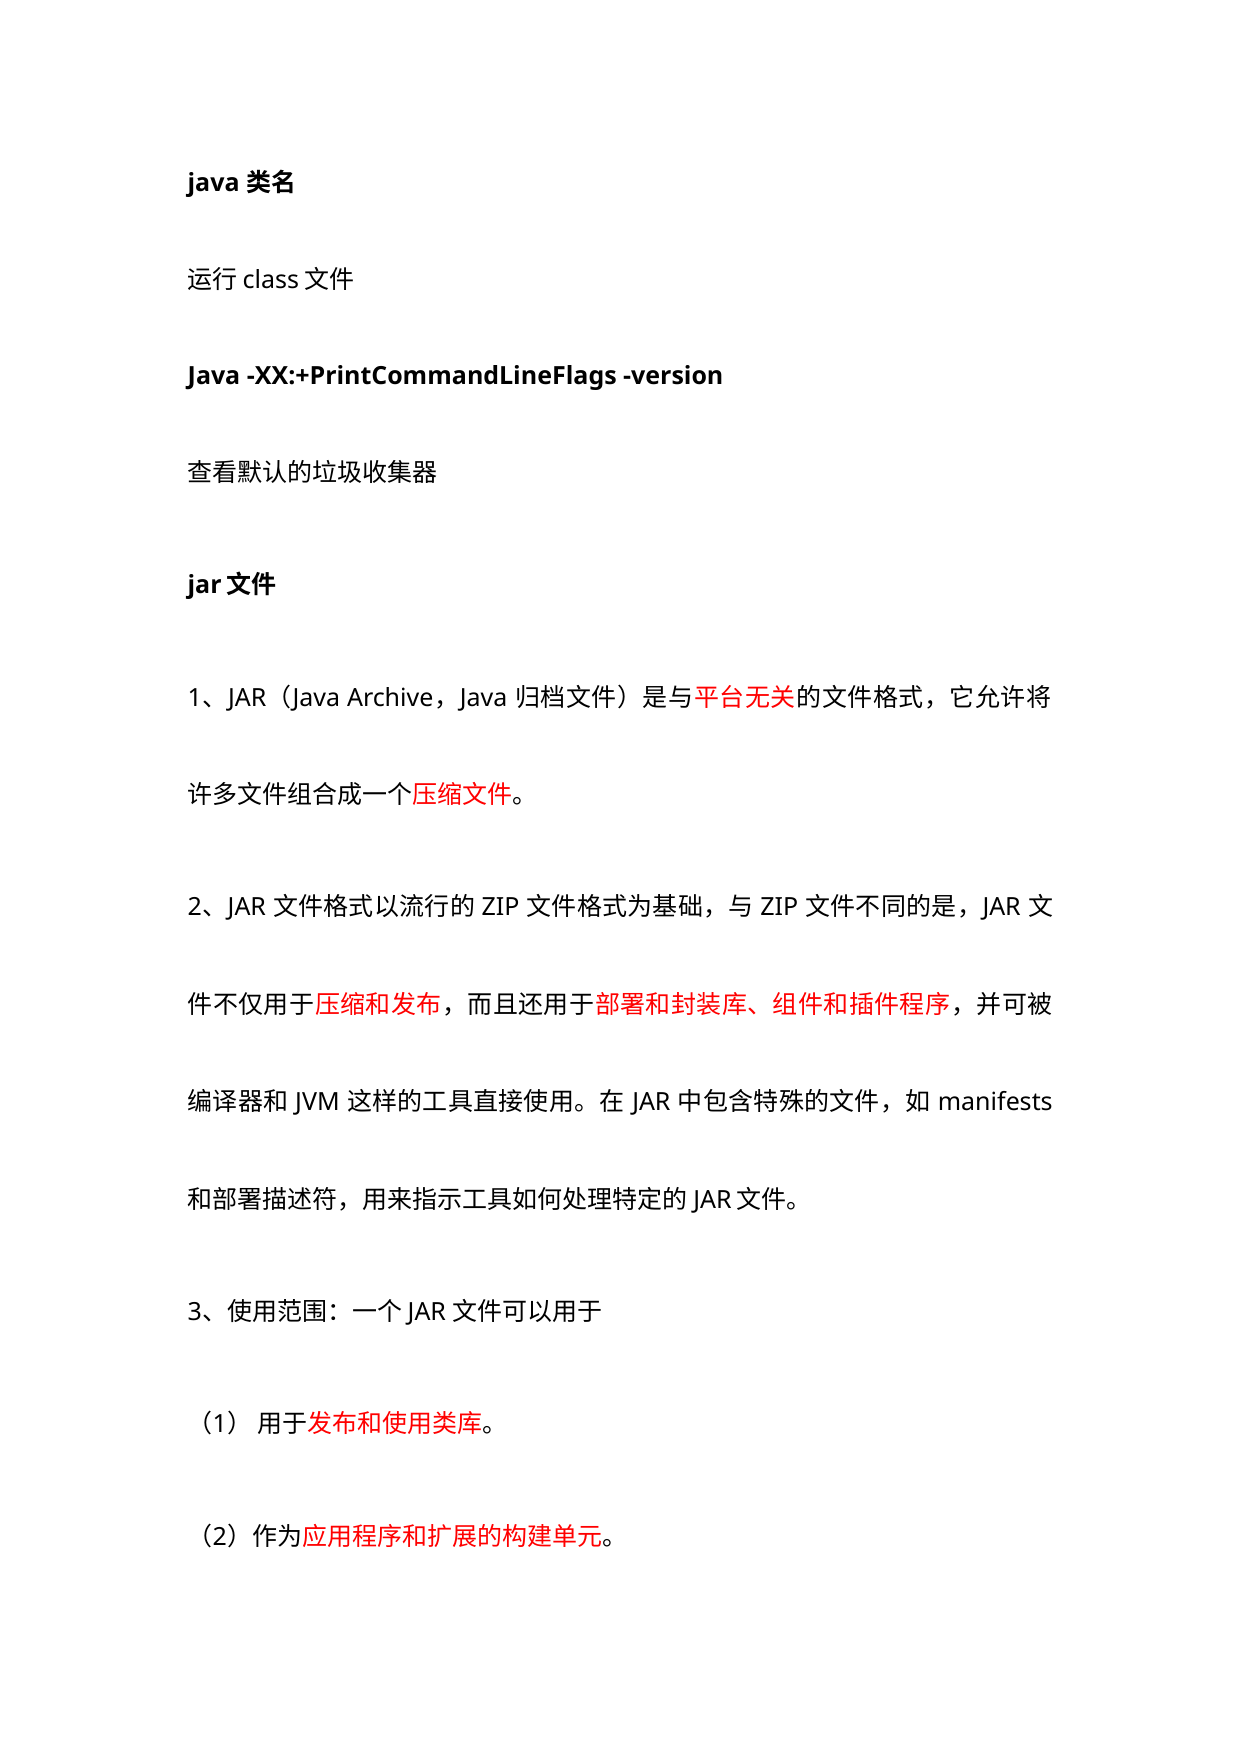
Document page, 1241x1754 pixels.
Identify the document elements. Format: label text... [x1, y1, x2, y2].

text 查看默认的垃圾收集器 [187, 438, 1053, 503]
subtitle Java -XX:+PrintCommandLineFlags -version [187, 358, 1053, 392]
text （2）作为应用程序和扩展的构建单元。 [187, 1502, 1053, 1567]
text 2、JAR 文件格式以流行的 ZIP 文件格式为基础，与 ZIP 文件不同的是，JAR 文件不仅用于压缩和发布，而且还用于部署和封装库、组件和插件程序，并可被编译器和 JVM 这样的工具直接使用。在 JAR 中包含特殊的文件，如 manifests 和部署描述符，用来指示工具如何处理特定的 JAR文件。 [187, 872, 1053, 1230]
text 运行class文件 [187, 246, 1053, 311]
subtitle jar文件 [187, 550, 1053, 615]
text 3、使用范围：一个 JAR 文件可以用于 [187, 1277, 1053, 1342]
text （1） 用于发布和使用类库。 [187, 1389, 1053, 1454]
subtitle java 类名 [187, 162, 1053, 198]
text 1、JAR（Java Archive，Java 归档文件）是与平台无关的文件格式，它允许将许多文件组合成一个压缩文件。 [187, 663, 1053, 825]
